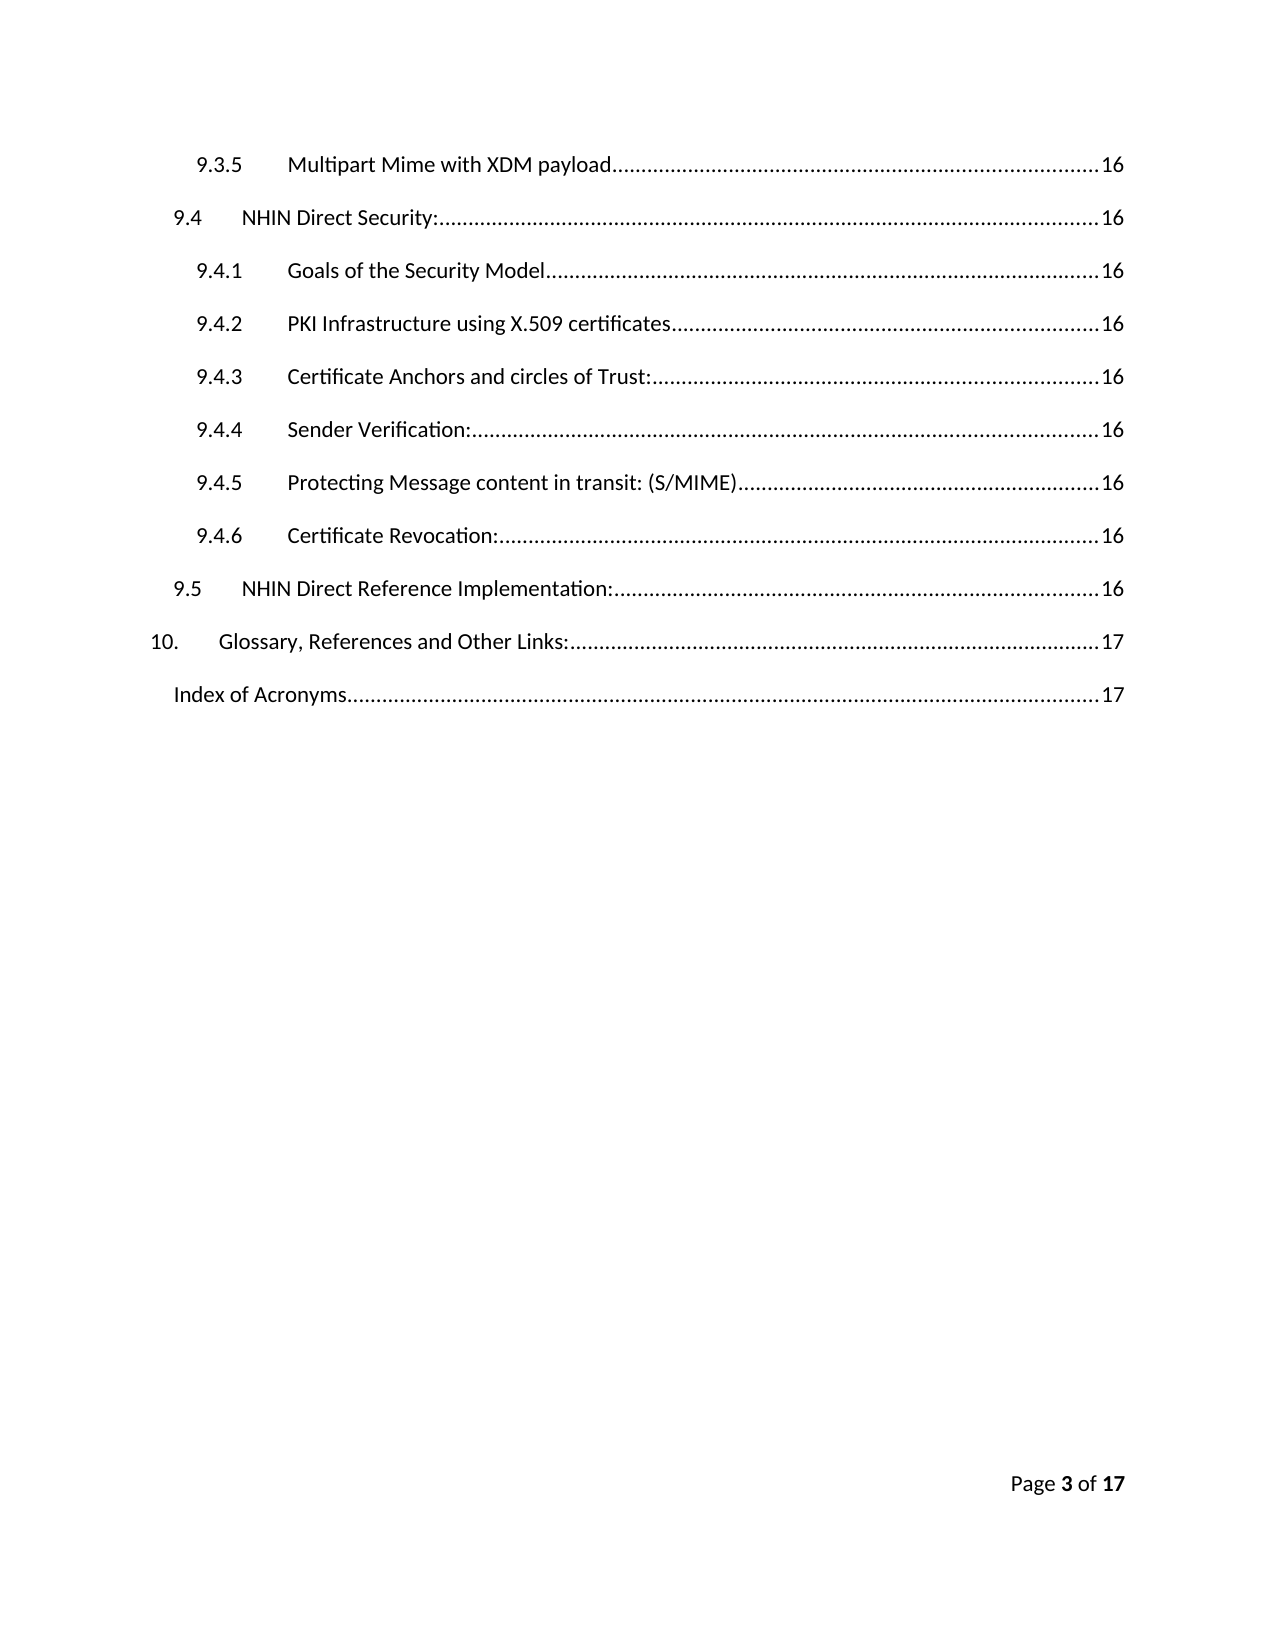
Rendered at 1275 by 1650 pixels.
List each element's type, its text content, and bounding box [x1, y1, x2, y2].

text 9.5 NHIN Direct Reference Implementation: 16 [173, 574, 1125, 602]
text 9.4.3 Certificate Anchors and circles of Trust: 16 [196, 362, 1125, 390]
text 9.4.2 PKI Infrastructure using X.509 certificates 16 [196, 309, 1125, 337]
text Index of Acronyms 17 [173, 680, 1125, 708]
text 9.4.1 Goals of the Security Model 16 [196, 256, 1125, 284]
text 9.4.6 Certificate Revocation: 16 [196, 521, 1125, 549]
text 9.3.5 Multipart Mime with XDM payload 16 [196, 150, 1125, 178]
text 10. Glossary, References and Other Links: 17 [150, 627, 1125, 655]
text 9.4 NHIN Direct Security: 16 [173, 203, 1125, 231]
text 9.4.4 Sender Verification: 16 [196, 415, 1125, 443]
text 9.4.5 Protecting Message content in transit: (S/MIME) 16 [196, 468, 1125, 496]
